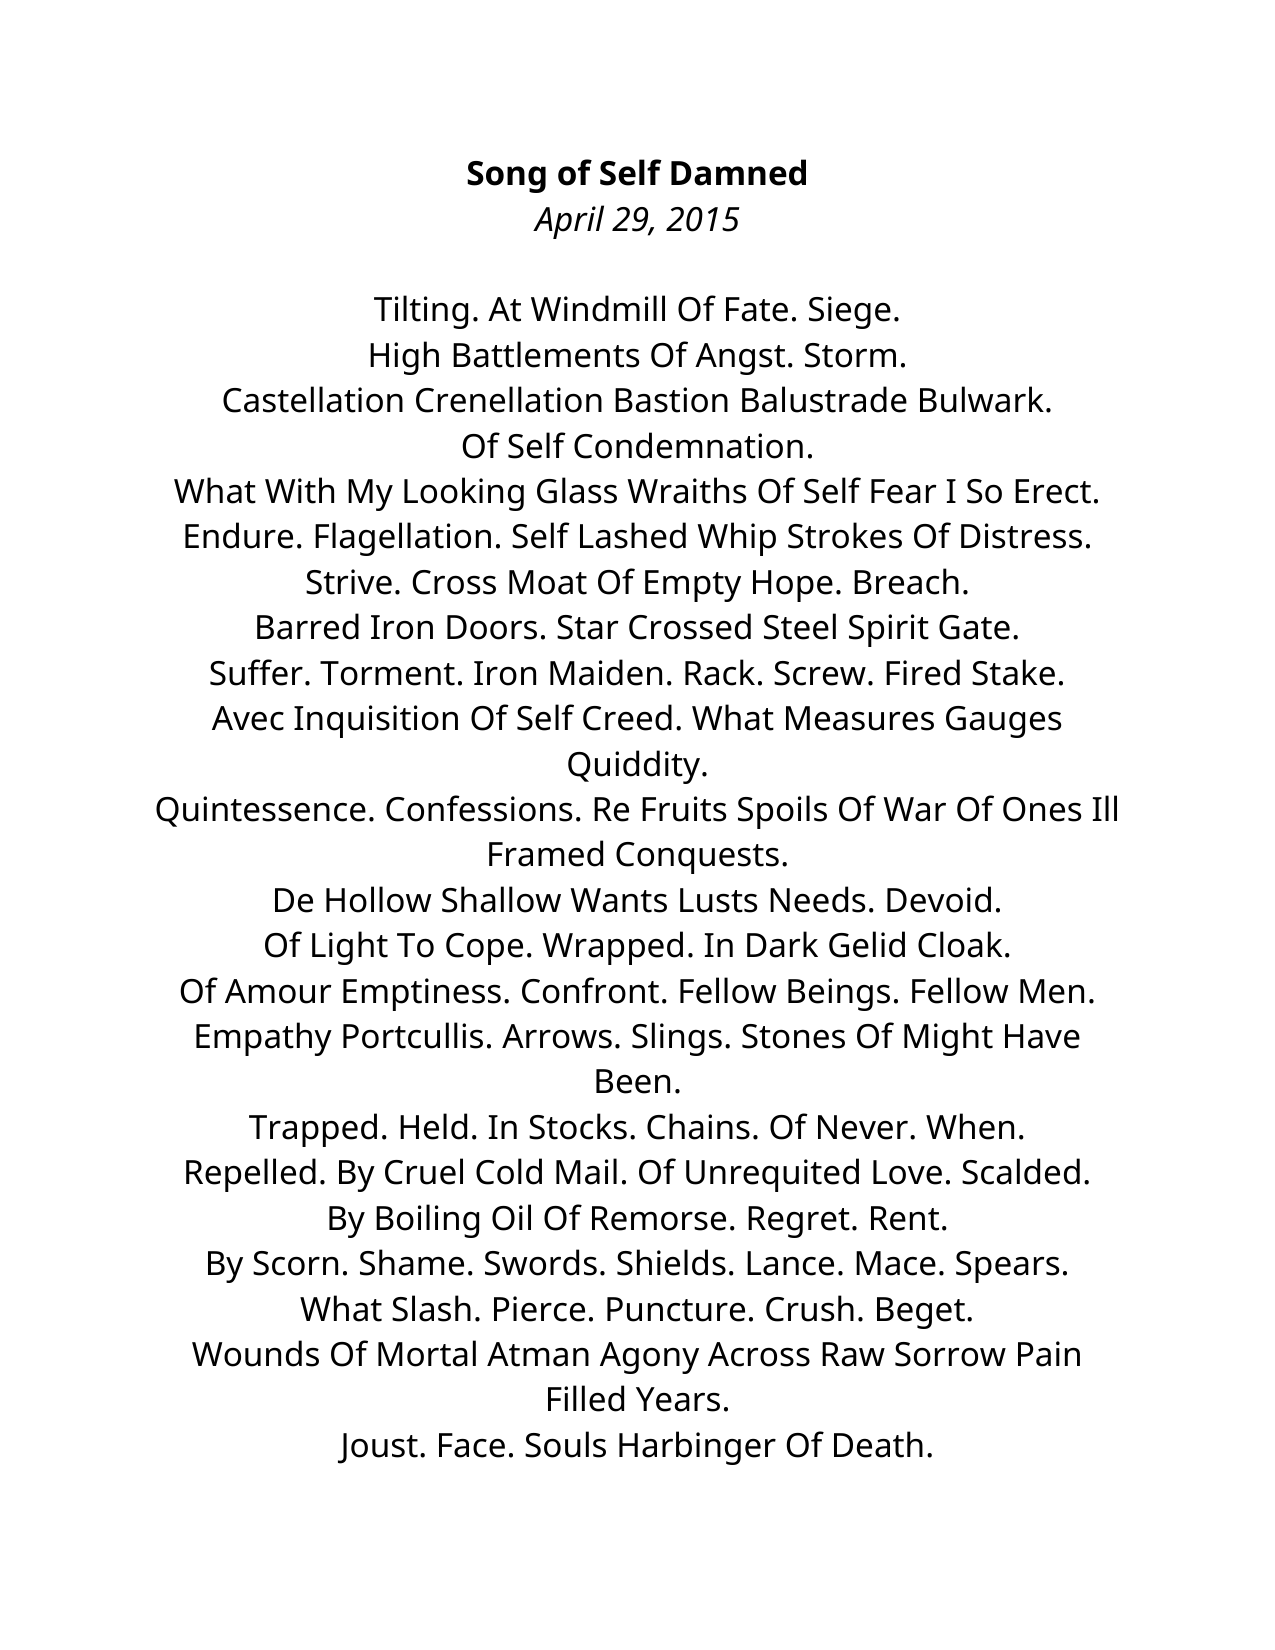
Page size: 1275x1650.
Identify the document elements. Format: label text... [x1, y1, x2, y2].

text Endure. Flagellation. Self Lashed Whip Strokes Of Distress. [150, 513, 1125, 559]
text By Scorn. Shame. Swords. Shields. Lance. Mace. Spears. [150, 1240, 1125, 1285]
text Barred Iron Doors. Star Crossed Steel Spirit Gate. [150, 604, 1125, 649]
text Avec Inquisition Of Self Creed. What Measures Gauges Quiddity. [150, 695, 1125, 786]
text Empathy Portcullis. Arrows. Slings. Stones Of Might Have Been. [150, 1013, 1125, 1104]
text Of Light To Cope. Wrapped. In Dark Gelid Cloak. [150, 922, 1125, 967]
text De Hollow Shallow Wants Lusts Needs. Devoid. [150, 877, 1125, 922]
text What Slash. Pierce. Puncture. Crush. Beget. [150, 1285, 1125, 1331]
text Song of Self Damned [150, 150, 1125, 195]
text April 29, 2015 [150, 195, 1125, 241]
text What With My Looking Glass Wraiths Of Self Fear I So Erect. [150, 468, 1125, 513]
text Trapped. Held. In Stocks. Chains. Of Never. When. [150, 1104, 1125, 1149]
text Wounds Of Mortal Atman Agony Across Raw Sorrow Pain Filled Years. [150, 1331, 1125, 1422]
text Quintessence. Confessions. Re Fruits Spoils Of War Of Ones Ill Framed Conquests. [150, 786, 1125, 877]
text By Boiling Oil Of Remorse. Regret. Rent. [150, 1194, 1125, 1240]
text Joust. Face. Souls Harbinger Of Death. [150, 1422, 1125, 1467]
text Strive. Cross Moat Of Empty Hope. Breach. [150, 559, 1125, 604]
text Of Self Condemnation. [150, 422, 1125, 468]
text Of Amour Emptiness. Confront. Fellow Beings. Fellow Men. [150, 967, 1125, 1013]
text Repelled. By Cruel Cold Mail. Of Unrequited Love. Scalded. [150, 1149, 1125, 1194]
text High Battlements Of Angst. Storm. [150, 332, 1125, 377]
text Tilting. At Windmill Of Fate. Siege. [150, 286, 1125, 332]
text Suffer. Torment. Iron Maiden. Rack. Screw. Fired Stake. [150, 649, 1125, 695]
text Castellation Crenellation Bastion Balustrade Bulwark. [150, 377, 1125, 422]
